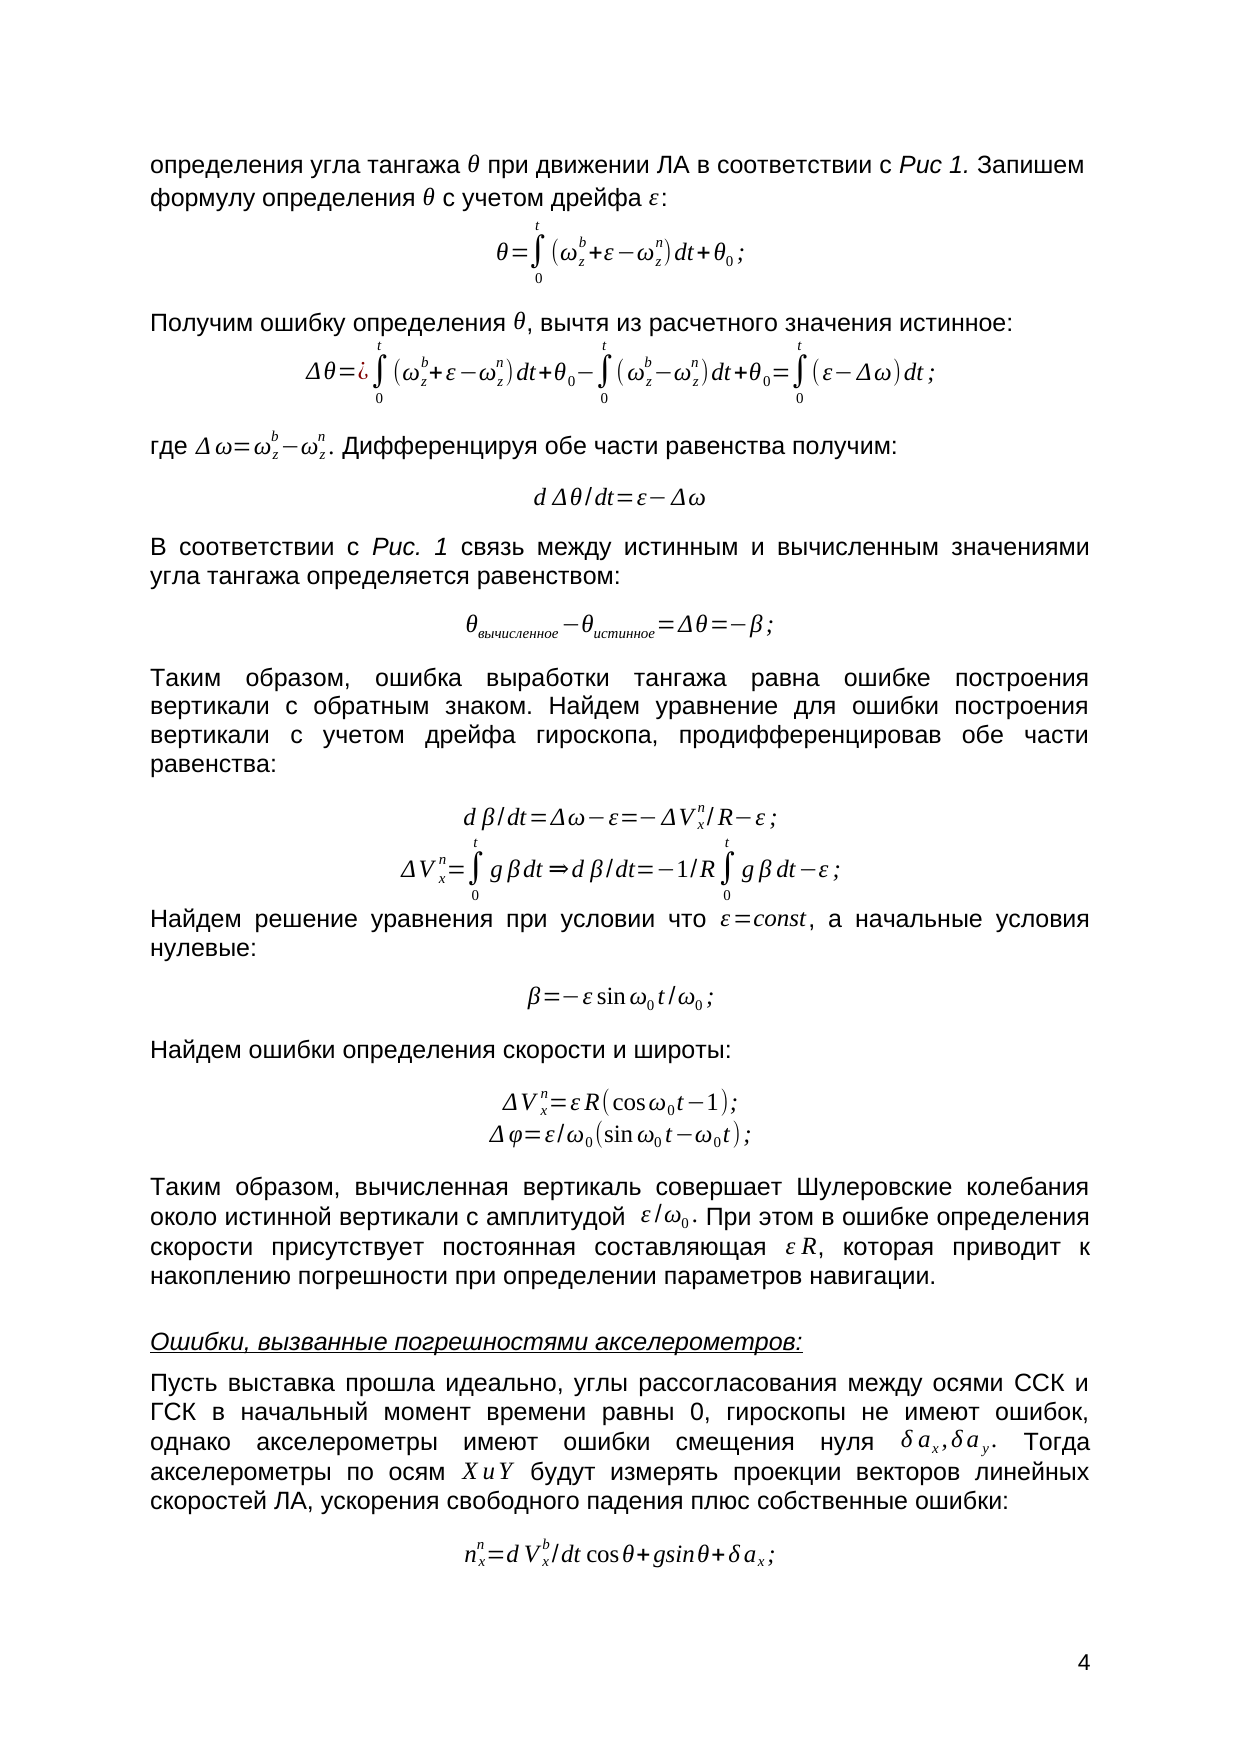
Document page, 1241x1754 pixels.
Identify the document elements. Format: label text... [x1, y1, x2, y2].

text В соответствии с Рис. 1 связь между истинным и вычисленным значениями угла тангажа определяется равенством: [150, 532, 1090, 589]
text Найдем решение уравнения при условии что , а начальные условия нулевые: [150, 904, 1090, 962]
text Найдем ошибки определения скорости и широты: [150, 1034, 1090, 1063]
subtitle Ошибки, вызванные погрешностями акселерометров: [150, 1327, 1090, 1356]
text Получим ошибку определения , вычтя из расчетного значения истинное: [150, 308, 1090, 336]
text где Дифференцируя обе части равенства получим: [150, 428, 1090, 463]
text Таким образом, вычисленная вертикаль совершает Шулеровские колебания около истинной вертикали с амплитудой При этом в ошибке определения скорости присутствует постоянная составляющая , которая приводит к накоплению погрешности при определении параметров навигации. [150, 1172, 1090, 1289]
text Таким образом, ошибка выработки тангажа равна ошибке построения вертикали с обратным знаком. Найдем уравнение для ошибки построения вертикали с учетом дрейфа гироскопа, продифференцировав обе части равенства: [150, 663, 1090, 778]
